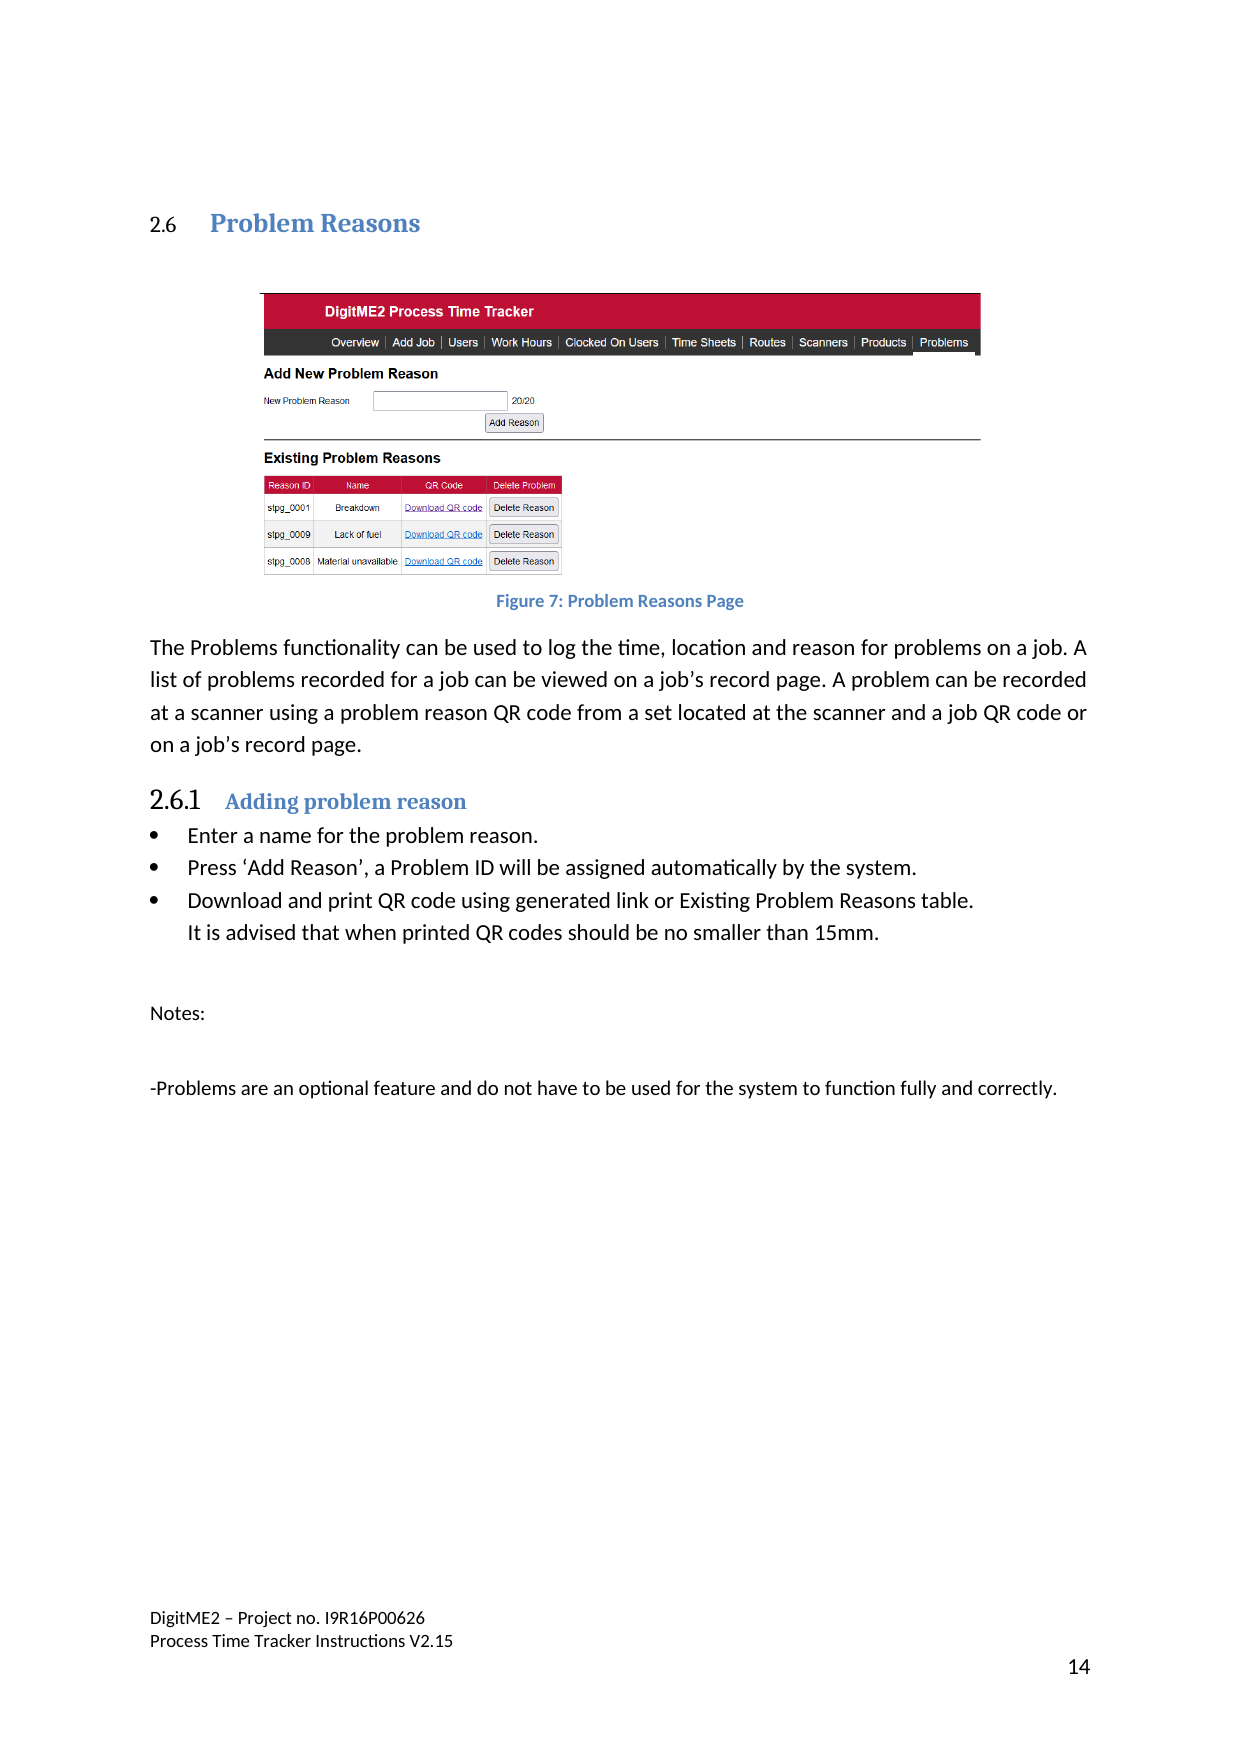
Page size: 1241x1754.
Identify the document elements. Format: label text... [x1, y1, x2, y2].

subtitle Adding problem reason [150, 783, 1090, 816]
list Download and print QR code using generated link or Existing Problem Reasons table. [150, 886, 1090, 914]
list Enter a name for the problem reason. [150, 821, 1090, 849]
list It is advised that when printed QR codes should be no smaller than 15mm. [187, 918, 1090, 946]
text The Problems functionality can be used to log the time, location and reason for problems on a job. A list of problems recorded for a job can be viewed on a job’s record page. A problem can be recorded at a scanner using a problem reason QR code from a set located at the scanner and a job QR code or on a job’s record page. [150, 633, 1090, 758]
text Figure 7: Problem Reasons Page [150, 589, 1090, 612]
text Notes: [150, 1000, 1090, 1026]
list Press ‘Add Reason’, a Problem ID will be assigned automatically by the system. [150, 853, 1090, 882]
text -Problems are an optional feature and do not have to be used for the system to function fully and correctly. [150, 1076, 1090, 1101]
subtitle Problem Reasons [150, 208, 1090, 239]
